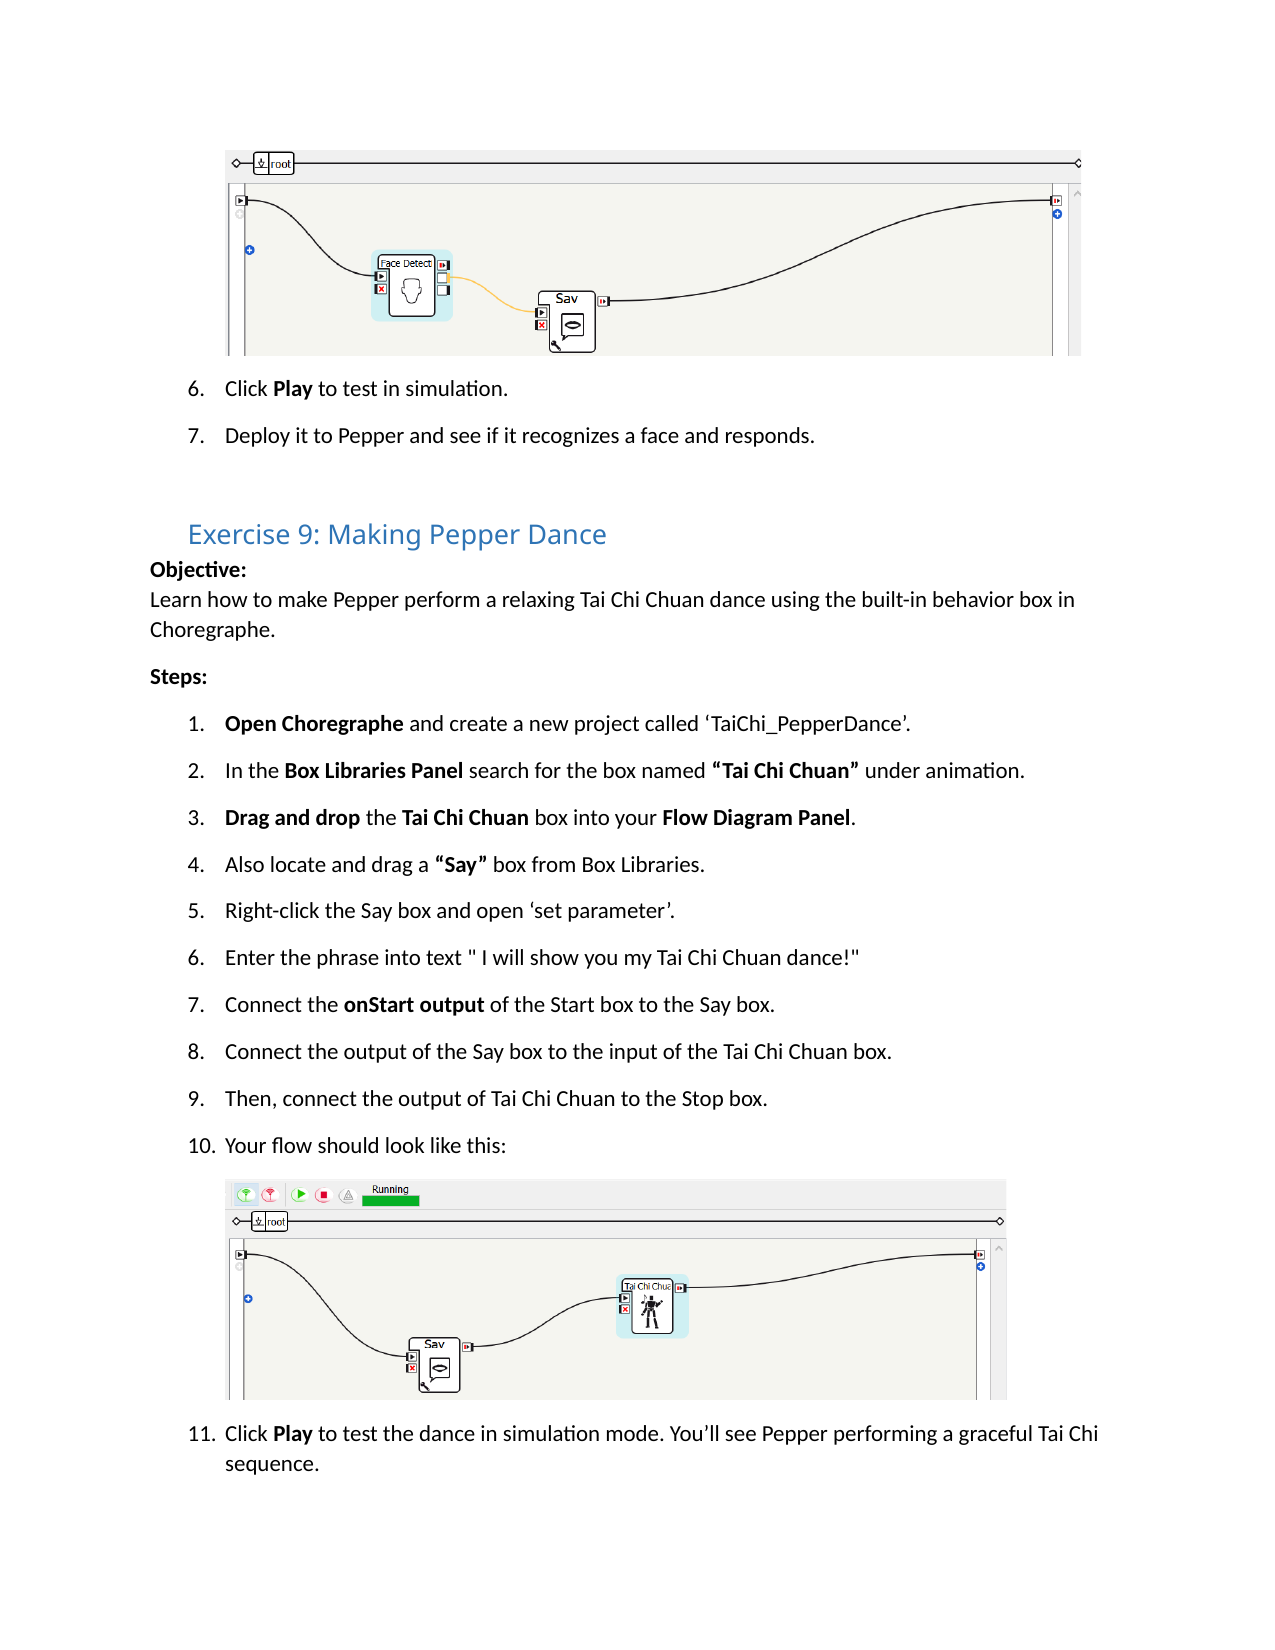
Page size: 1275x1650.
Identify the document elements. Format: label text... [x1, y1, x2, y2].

list Click Play to test in simulation. [187, 374, 1125, 403]
list Open Choregraphe and create a new project called ‘TaiChi_PepperDance’. [187, 709, 1125, 737]
list Deploy it to Pepper and see if it recognizes a face and responds. [187, 421, 1125, 449]
picture [225, 1177, 1007, 1400]
list Connect the onStart output of the Start box to the Say box. [187, 990, 1125, 1018]
list Your flow should look like this: [187, 1131, 1125, 1159]
text Objective: Learn how to make Pepper perform a relaxing Tai Chi Chuan dance using the built-in behavior box in Choregraphe. [150, 555, 1125, 643]
list Also locate and drag a “Say” box from Box Libraries. [187, 850, 1125, 878]
list Then, connect the output of Tai Chi Chuan to the Stop box. [187, 1084, 1125, 1112]
list Drag and drop the Tai Chi Chuan box into your Flow Diagram Panel. [187, 803, 1125, 831]
list Enter the phrase into text " I will show you my Tai Chi Chuan dance!" [187, 943, 1125, 972]
text Steps: [150, 662, 1125, 690]
list Click Play to test the dance in simulation mode. You’ll see Pepper performing a graceful Tai Chi sequence. [187, 1419, 1125, 1477]
picture [225, 150, 1082, 356]
list In the Box Libraries Panel search for the box named “Tai Chi Chuan” under animation. [187, 756, 1125, 784]
list Right-click the Say box and open ‘set parameter’. [187, 897, 1125, 925]
subtitle Exercise 9: Making Pepper Dance [187, 515, 1125, 552]
list Connect the output of the Say box to the input of the Tai Chi Chuan box. [187, 1037, 1125, 1065]
